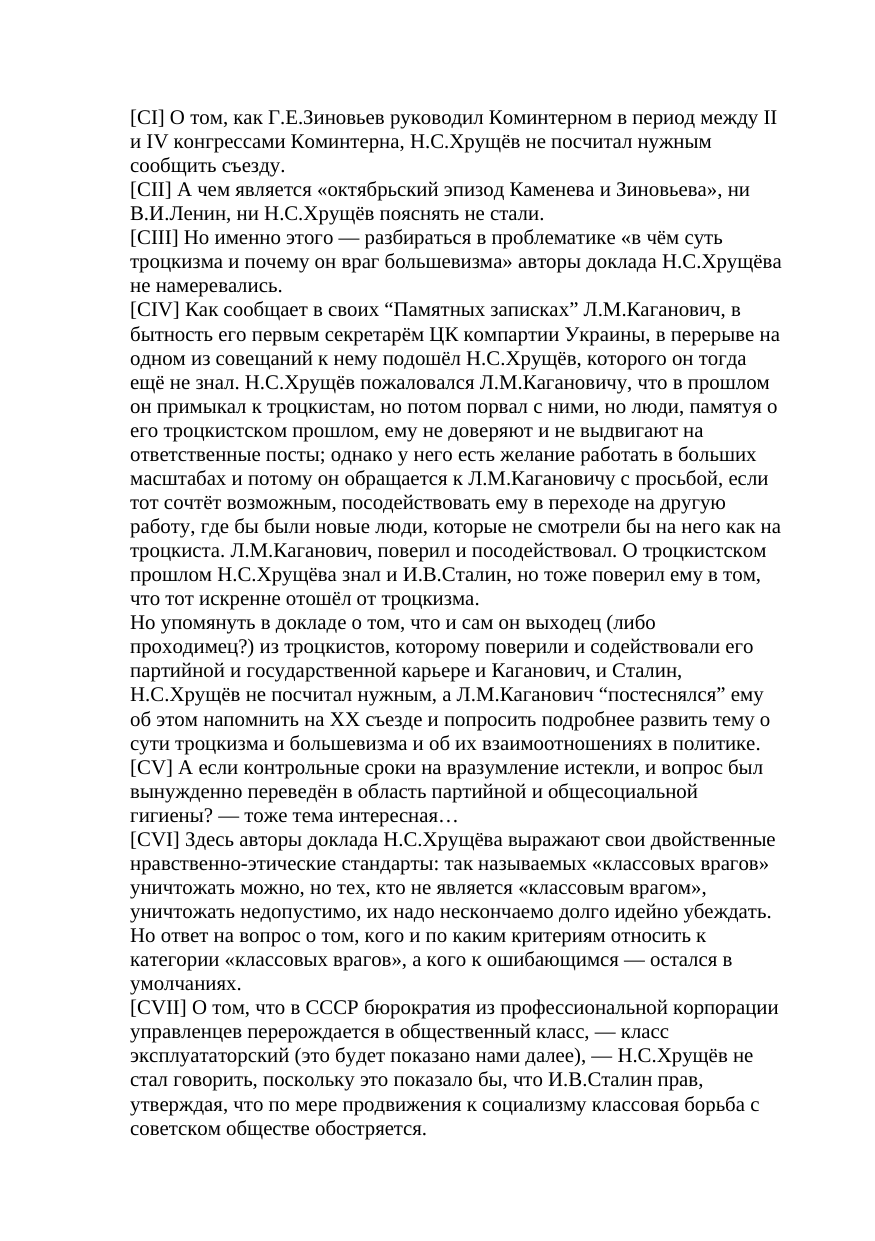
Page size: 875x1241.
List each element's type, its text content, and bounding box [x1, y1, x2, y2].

text [CIII] Но именно этого — разбираться в проблематике «в чём суть троцкизма и почему он враг большевизма» авторы доклада Н.С.Хрущёва не намеревались. [130, 225, 785, 297]
text Но упомянуть в докладе о том, что и сам он выходец (либо проходимец?) из троцкистов, которому поверили и содействовали его партийной и государственной карьере и Каганович, и Сталин, Н.С.Хрущёв не посчитал нужным, а Л.М.Каганович “постеснялся” ему об этом напомнить на ХХ съезде и попросить подробнее развить тему о сути троцкизма и большевизма и об их взаимоотношениях в политике. [130, 610, 785, 754]
text [CII] А чем является «октябрьский эпизод Каменева и Зиновьева», ни В.И.Ленин, ни Н.С.Хрущёв пояснять не стали. [130, 177, 785, 225]
text [CVII] О том, что в СССР бюрократия из профессиональной корпорации управленцев перерождается в общественный класс, — класс эксплуататорский (это будет показано нами далее), — Н.С.Хрущёв не стал говорить, поскольку это показало бы, что И.В.Сталин прав, утверждая, что по мере продвижения к социализму классовая борьба с советском обществе обостряется. [130, 995, 785, 1139]
text [CV] А если контрольные сроки на вразумление истекли, и вопрос был вынужденно переведён в область партийной и общесоциальной гигиены? — тоже тема интересная… [130, 754, 785, 827]
text [CI] О том, как Г.Е.Зиновьев руководил Коминтерном в период между II и IV конгрессами Коминтерна, Н.С.Хрущёв не посчитал нужным сообщить съезду. [130, 105, 785, 177]
text [CIV] Как сообщает в своих “Памятных записках” Л.М.Каганович, в бытность его первым секретарём ЦК компартии Украины, в перерыве на одном из совещаний к нему подошёл Н.С.Хрущёв, которого он тогда ещё не знал. Н.С.Хрущёв пожаловался Л.М.Кагановичу, что в прошлом он примыкал к троцкистам, но потом порвал с ними, но люди, памятуя о его троцкистском прошлом, ему не доверяют и не выдвигают на ответственные посты; однако у него есть желание работать в больших масштабах и потому он обращается к Л.М.Кагановичу с просьбой, если тот сочтёт возможным, посодействовать ему в переходе на другую работу, где бы были новые люди, которые не смотрели бы на него как на троцкиста. Л.М.Каганович, поверил и посодействовал. О троцкистском прошлом Н.С.Хрущёва знал и И.В.Сталин, но тоже поверил ему в том, что тот искренне отошёл от троцкизма. [130, 297, 785, 610]
text [CVI] Здесь авторы доклада Н.С.Хрущёва выражают свои двойственные нравственно-этические стандарты: так называемых «классовых врагов» уничтожать можно, но тех, кто не является «классовым врагом», уничтожать недопустимо, их надо нескончаемо долго идейно убеждать. Но ответ на вопрос о том, кого и по каким критериям относить к категории «классовых врагов», а кого к ошибающимся — остался в умолчаниях. [130, 827, 785, 995]
